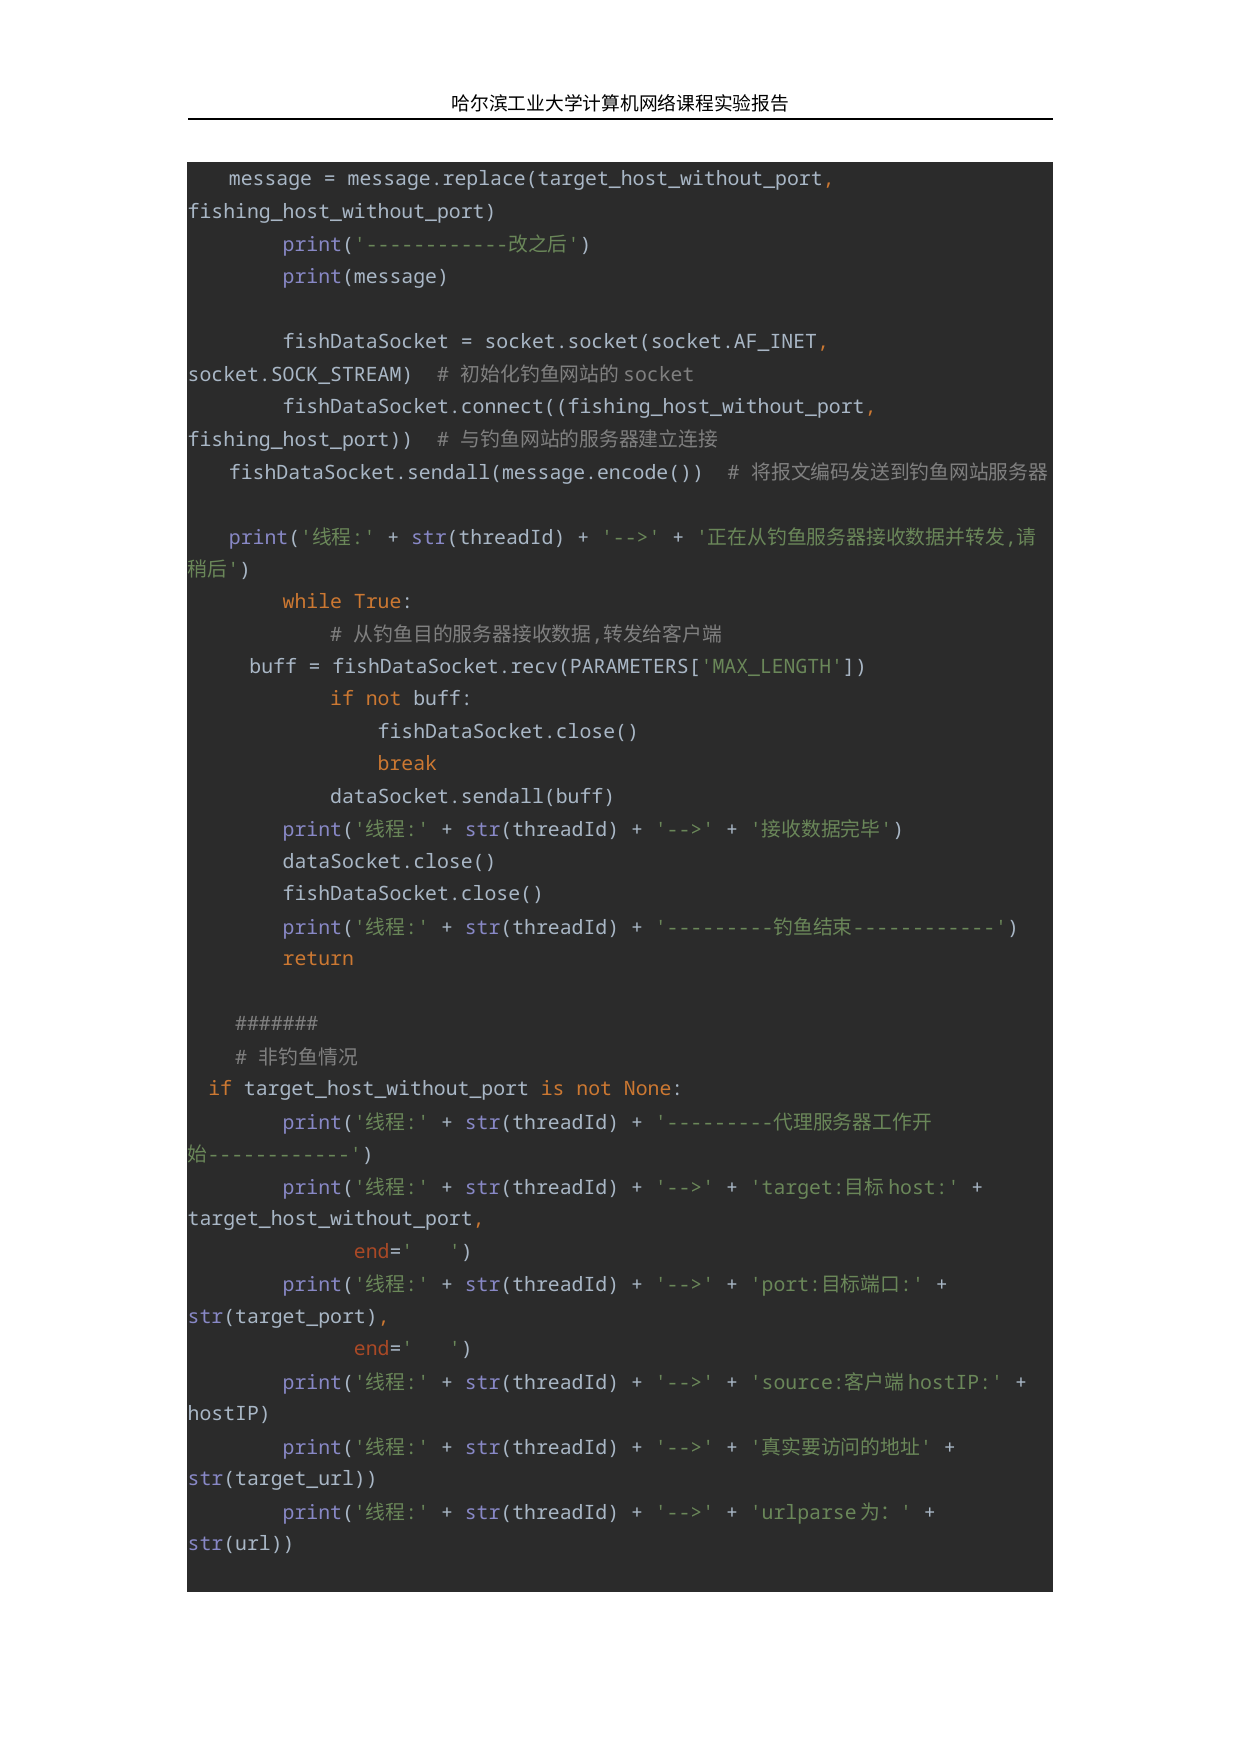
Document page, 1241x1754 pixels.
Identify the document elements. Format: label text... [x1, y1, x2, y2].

text fishDataSocket.connect((fishing_host_without_port, fishing_host_port)) # 与钓鱼网站的服务器建立连接 [187, 389, 1053, 454]
text print('------------改之后') [187, 227, 1053, 259]
text dataSocket.close() [187, 844, 1053, 877]
text print('线程:' + str(threadId) + '-->' + '正在从钓鱼服务器接收数据并转发,请稍后') [187, 519, 1053, 584]
text print('线程:' + str(threadId) + '-->' + '真实要访问的地址' + str(target_url)) [187, 1429, 1053, 1494]
text while True: [187, 584, 1053, 617]
text fishDataSocket = socket.socket(socket.AF_INET, socket.SOCK_STREAM) # 初始化钓鱼网站的socket [187, 324, 1053, 389]
text ####### [187, 1007, 1053, 1039]
text print('线程:' + str(threadId) + '---------钓鱼结束------------') [187, 909, 1053, 942]
text # 从钓鱼目的服务器接收数据,转发给客户端 [187, 617, 1053, 649]
text # 非钓鱼情况 [187, 1039, 1053, 1072]
text end=' ') [187, 1234, 1053, 1267]
text print('线程:' + str(threadId) + '-->' + 'port:目标端口:' + str(target_port), [187, 1267, 1053, 1332]
text message = message.replace(target_host_without_port, fishing_host_without_port) [187, 162, 1053, 227]
text print('线程:' + str(threadId) + '-->' + 'source:客户端hostIP:' + hostIP) [187, 1364, 1053, 1429]
text print('线程:' + str(threadId) + '---------代理服务器工作开始------------') [187, 1104, 1053, 1169]
text print('线程:' + str(threadId) + '-->' + 'target:目标host:' + target_host_without_port, [187, 1169, 1053, 1234]
text if target_host_without_port is not None: [187, 1072, 1053, 1104]
text fishDataSocket.close() [187, 877, 1053, 909]
text break [187, 747, 1053, 779]
text buff = fishDataSocket.recv(PARAMETERS['MAX_LENGTH']) [187, 649, 1053, 682]
text end=' ') [187, 1332, 1053, 1364]
text print('线程:' + str(threadId) + '-->' + '接收数据完毕') [187, 812, 1053, 844]
text if not buff: [187, 682, 1053, 714]
text return [187, 942, 1053, 974]
text print(message) [187, 259, 1053, 292]
text print('线程:' + str(threadId) + '-->' + 'urlparse为：' + str(url)) [187, 1494, 1053, 1559]
text dataSocket.sendall(buff) [187, 779, 1053, 812]
text fishDataSocket.close() [187, 714, 1053, 747]
text fishDataSocket.sendall(message.encode()) # 将报文编码发送到钓鱼网站服务器 [187, 454, 1053, 487]
